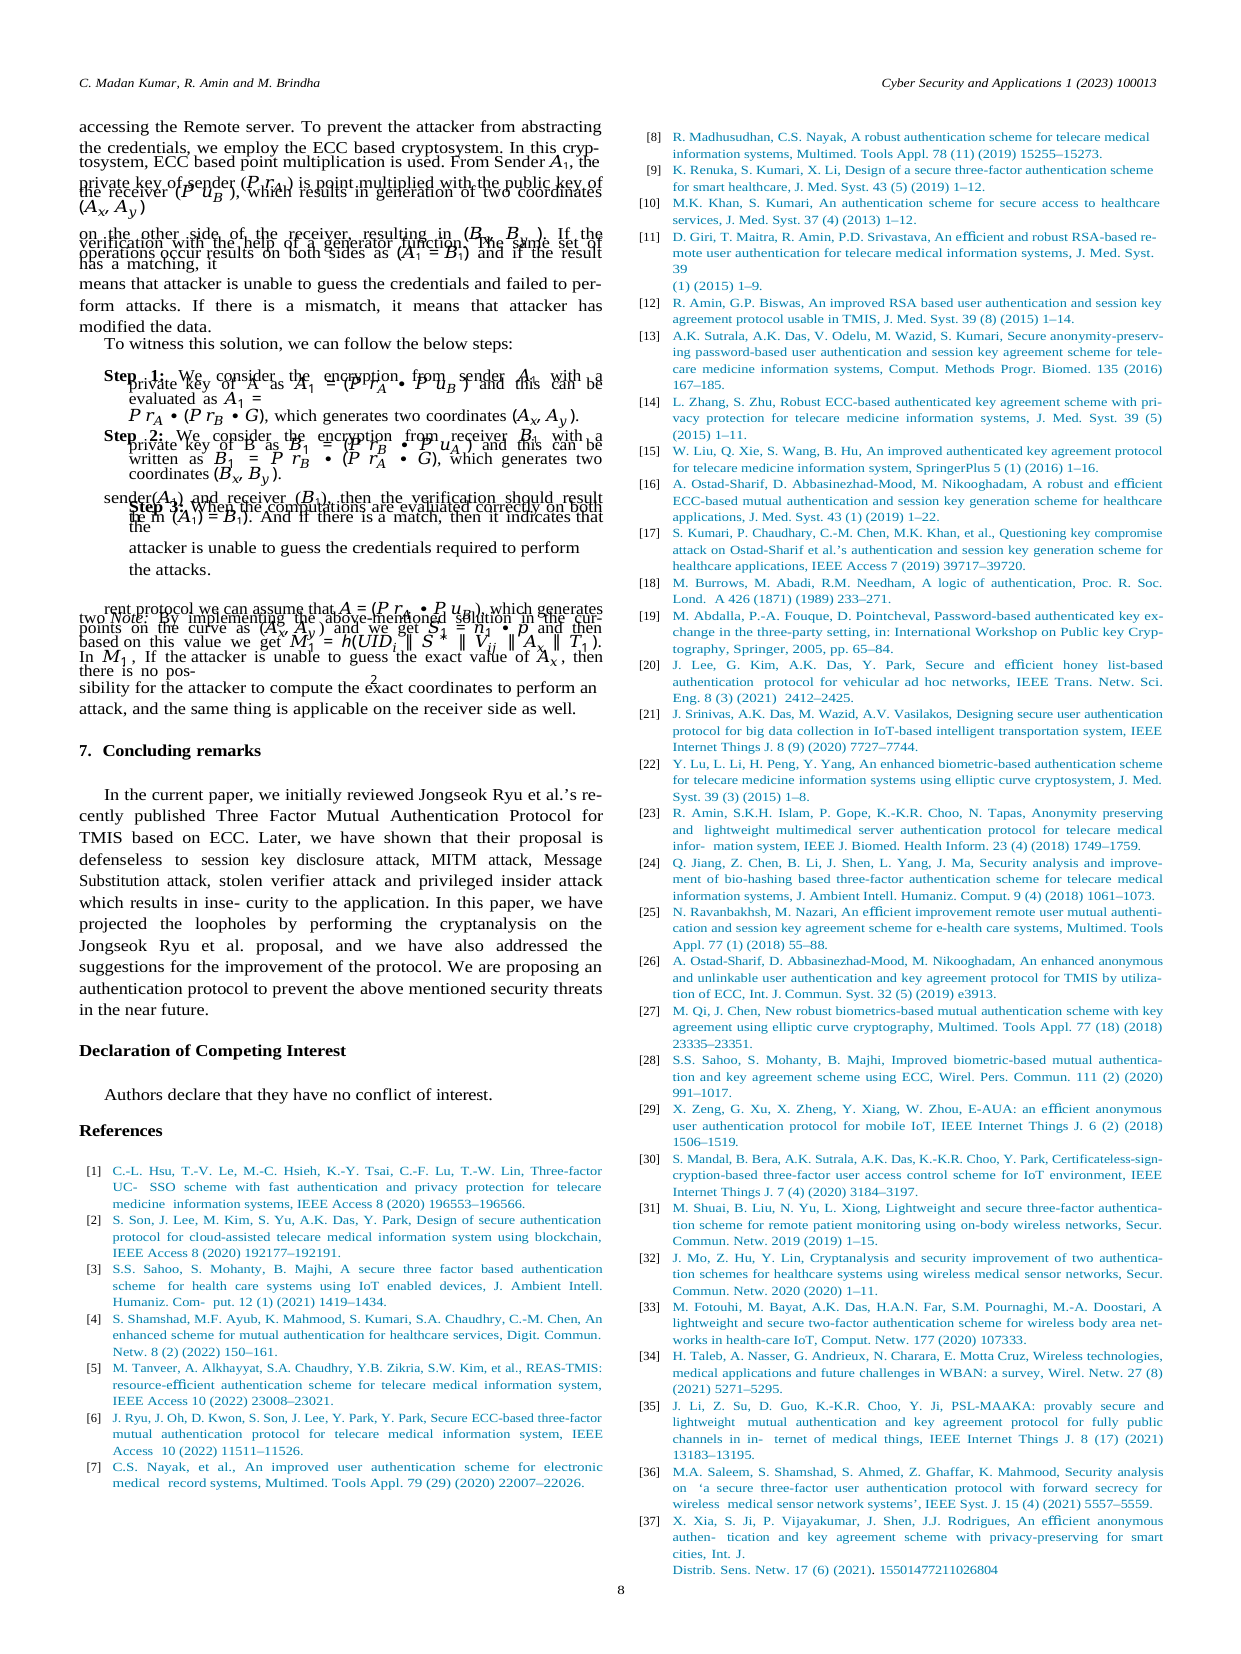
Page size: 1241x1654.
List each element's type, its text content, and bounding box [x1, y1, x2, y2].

picture [801, 1566, 807, 1574]
picture [868, 1467, 874, 1476]
picture [930, 1535, 939, 1541]
list M. Qi, J. Chen, New robust biometrics-based mutual authentication scheme with key agreement using elliptic curve cryptography, Multimed. Tools Appl. 77 (18) (2018) 23335–23351. [639, 1003, 1163, 1051]
picture [795, 1075, 806, 1081]
picture [872, 844, 882, 850]
picture [1122, 165, 1128, 174]
picture [686, 1385, 691, 1393]
picture [335, 1314, 340, 1323]
picture [829, 1256, 837, 1265]
picture [322, 1462, 327, 1471]
picture [266, 1397, 271, 1405]
picture [1141, 298, 1148, 307]
picture [830, 1025, 838, 1031]
picture [818, 941, 823, 949]
picture [1011, 1206, 1021, 1212]
picture [370, 1298, 382, 1306]
picture [921, 1336, 927, 1344]
picture [851, 743, 857, 751]
picture [747, 1420, 757, 1426]
picture [385, 1414, 390, 1422]
picture [783, 201, 793, 207]
picture [1078, 1006, 1084, 1015]
picture [878, 513, 883, 521]
picture [1152, 1303, 1157, 1311]
picture [912, 1205, 919, 1212]
picture [825, 778, 836, 784]
picture [830, 1501, 837, 1508]
text sender(𝐴1) and receiver (𝐵1), then the verification should result Step 3: When the computations are evaluated correctly on both the in (𝐴1) = 𝐵1). And if there is a match, then it indicates that the [104, 494, 603, 536]
picture [687, 381, 693, 389]
picture [1125, 959, 1142, 968]
list C.-L. Hsu, T.-V. Le, M.-C. Hsieh, K.-Y. Tsai, C.-F. Lu, T.-W. Lin, Three-factor UC- SSO scheme with fast authentication and privacy protection for telecare medicine information systems, IEEE Access 8 (2020) 196553–196566. [86, 1163, 603, 1211]
picture [853, 645, 859, 653]
picture [908, 1025, 915, 1034]
picture [430, 1185, 437, 1191]
picture [1074, 1401, 1079, 1410]
picture [1054, 1486, 1062, 1492]
picture [846, 416, 856, 422]
picture [389, 1462, 395, 1471]
picture [931, 466, 938, 472]
picture [806, 629, 822, 639]
picture [1011, 1420, 1018, 1429]
picture [990, 976, 996, 985]
picture [727, 778, 737, 784]
picture [820, 151, 827, 158]
picture [973, 1173, 988, 1179]
picture [1006, 1256, 1013, 1262]
picture [1127, 1420, 1134, 1429]
picture [401, 1215, 408, 1224]
picture [1156, 811, 1162, 820]
picture [709, 1089, 714, 1097]
picture [715, 1138, 721, 1146]
picture [791, 250, 801, 257]
list N. Ravanbakhsh, M. Nazari, An eﬃcient improvement remote user mutual authenti- cation and session key agreement scheme for e-health care systems, Multimed. Tools Appl. 77 (1) (2018) 55–88. [639, 905, 1163, 952]
picture [851, 133, 856, 141]
picture [335, 1184, 342, 1191]
picture [845, 1303, 852, 1311]
picture [1156, 1009, 1163, 1018]
picture [921, 132, 927, 141]
picture [126, 1330, 132, 1339]
picture [804, 956, 811, 965]
picture [1077, 778, 1084, 787]
picture [413, 1200, 418, 1208]
picture [703, 1025, 713, 1031]
picture [812, 1467, 818, 1476]
picture [1007, 498, 1014, 505]
picture [1081, 1435, 1086, 1443]
picture [414, 1267, 424, 1273]
picture [504, 1218, 514, 1224]
picture [917, 413, 922, 422]
picture [806, 314, 812, 323]
picture [928, 1336, 934, 1344]
picture [1040, 1023, 1045, 1031]
picture [764, 663, 774, 669]
picture [857, 677, 863, 686]
picture [1150, 334, 1158, 340]
picture [880, 923, 886, 932]
picture [901, 990, 907, 998]
picture [469, 1215, 474, 1224]
picture [958, 562, 964, 570]
picture [877, 1401, 883, 1408]
picture [1151, 614, 1158, 620]
picture [799, 1187, 803, 1199]
picture [239, 1235, 246, 1241]
picture [770, 710, 777, 718]
picture [1003, 811, 1010, 820]
list J. Ryu, J. Oh, D. Kwon, S. Son, J. Lee, Y. Park, Y. Park, Secure ECC-based three-factor mutual authentication protocol for telecare medical information system, IEEE Access 10 (2022) 11511–11526. [86, 1410, 603, 1458]
picture [872, 743, 878, 751]
picture [855, 1025, 867, 1031]
picture [1067, 910, 1077, 916]
list J. Srinivas, A.K. Das, M. Wazid, A.V. Vasilakos, Designing secure user authentication protocol for big data collection in IoT-based intelligent transportation system, IEEE Internet Things J. 8 (9) (2020) 7727–7744. [639, 707, 1163, 754]
picture [874, 595, 880, 603]
picture [868, 1402, 875, 1410]
picture [289, 1298, 294, 1306]
picture [1050, 1025, 1057, 1034]
picture [891, 1502, 906, 1508]
picture [936, 1467, 942, 1476]
picture [727, 1502, 737, 1508]
picture [1085, 150, 1091, 158]
picture [1079, 347, 1085, 356]
picture [240, 1481, 251, 1487]
picture [1151, 365, 1156, 373]
picture [468, 1333, 476, 1339]
picture [1101, 1469, 1108, 1476]
picture [1024, 611, 1029, 620]
picture [1036, 891, 1040, 903]
picture [716, 1055, 722, 1064]
picture [1128, 975, 1135, 982]
picture [951, 545, 956, 554]
picture [738, 529, 743, 537]
picture [1013, 315, 1018, 323]
picture [1097, 416, 1104, 425]
list Q. Jiang, Z. Chen, B. Li, J. Shen, L. Yang, J. Ma, Security analysis and improve- ment of bio-hashing based three-factor authentication scheme for telecare medical information systems, J. Ambient Intell. Humaniz. Comput. 9 (4) (2018) 1061–1073. [639, 855, 1164, 903]
picture [716, 185, 724, 191]
picture [458, 1200, 464, 1208]
picture [1121, 711, 1128, 718]
picture [839, 629, 850, 636]
picture [870, 1055, 876, 1064]
picture [772, 894, 782, 900]
picture [1105, 1220, 1112, 1229]
picture [808, 235, 818, 241]
picture [371, 1267, 378, 1273]
picture [849, 1338, 856, 1347]
picture [751, 282, 758, 290]
list A. Ostad-Sharif, D. Abbasinezhad-Mood, M. Nikooghadam, A robust and eﬃcient ECC-based mutual authentication and session key generation scheme for healthcare applications, J. Med. Syst. 43 (1) (2019) 1–22. [639, 477, 1163, 524]
picture [325, 1298, 332, 1306]
picture [819, 677, 824, 686]
picture [779, 1287, 784, 1295]
picture [685, 925, 692, 932]
picture [1038, 1154, 1044, 1163]
picture [727, 1302, 733, 1311]
picture [170, 1447, 175, 1455]
picture [1125, 861, 1132, 870]
picture [333, 1216, 340, 1224]
picture [761, 528, 767, 537]
picture [742, 499, 752, 505]
picture [686, 515, 693, 524]
picture [812, 1254, 827, 1262]
picture [239, 1333, 249, 1339]
picture [406, 1281, 411, 1290]
picture [907, 152, 914, 161]
picture [1084, 1023, 1090, 1031]
list S. Son, J. Lee, M. Kim, S. Yu, A.K. Das, Y. Park, Design of secure authentication protocol for cloud-assisted telecare medical information system using blockchain, IEEE Access 8 (2020) 192177–192191. [86, 1213, 603, 1260]
picture [1015, 659, 1023, 667]
picture [1059, 479, 1066, 488]
picture [164, 1465, 171, 1474]
picture [580, 1266, 587, 1273]
picture [1145, 1171, 1152, 1179]
picture [673, 1352, 679, 1360]
picture [991, 314, 995, 326]
list S.S. Sahoo, S. Mohanty, B. Majhi, Improved biometric-based mutual authentica- tion and key agreement scheme using ECC, Wirel. Pers. Commun. 111 (2) (2020) 991–1017. [639, 1053, 1163, 1100]
picture [989, 400, 996, 409]
picture [927, 1006, 932, 1015]
picture [879, 349, 886, 356]
picture [1080, 1470, 1091, 1476]
picture [834, 335, 842, 340]
picture [124, 1281, 130, 1290]
picture [1085, 1404, 1092, 1413]
picture [947, 876, 954, 883]
picture [1151, 1023, 1157, 1031]
picture [683, 1173, 691, 1182]
picture [820, 1368, 825, 1377]
picture [709, 941, 715, 949]
picture [1033, 1371, 1040, 1380]
picture [720, 742, 735, 751]
list R. Amin, S.K.H. Islam, P. Gope, K.-K.R. Choo, N. Tapas, Anonymity preserving and lightweight multimedical server authentication protocol for telecare medical infor- mation system, IEEE J. Biomed. Health Inform. 23 (4) (2018) 1749–1759. [639, 806, 1163, 853]
picture [673, 1552, 681, 1558]
picture [876, 645, 888, 653]
picture [938, 317, 945, 326]
picture [871, 168, 877, 177]
picture [1116, 334, 1122, 343]
picture [835, 1188, 840, 1196]
picture [125, 1414, 130, 1422]
list M. Tanveer, A. Alkhayyat, S.A. Chaudhry, Y.B. Zikria, S.W. Kim, et al., REAS-TMIS: resource-eﬃcient authentication scheme for telecare medical information system, IEEE Access 10 (2022) 23008–23021. [86, 1361, 603, 1408]
picture [864, 301, 871, 307]
picture [900, 1351, 906, 1360]
picture [687, 1502, 697, 1508]
picture [946, 1122, 953, 1130]
picture [259, 1432, 270, 1438]
picture [723, 450, 731, 457]
text (1) (2015) 1–9. [672, 279, 1176, 293]
picture [846, 1354, 857, 1360]
picture [491, 1465, 502, 1471]
picture [995, 1124, 1011, 1130]
picture [740, 973, 746, 982]
picture [902, 1073, 909, 1081]
picture [900, 200, 907, 207]
picture [370, 1479, 376, 1487]
picture [1118, 531, 1124, 540]
picture [417, 1330, 423, 1339]
picture [829, 1156, 837, 1163]
picture [766, 612, 771, 620]
picture [1022, 334, 1029, 340]
picture [1063, 1173, 1073, 1179]
list H. Taleb, A. Nasser, G. Andrieux, N. Charara, E. Motta Cruz, Wireless technologies, medical applications and future challenges in WBAN: a survey, Wirel. Netw. 27 (8) (2021) 5271–5295. [639, 1349, 1163, 1396]
picture [1093, 1173, 1103, 1179]
picture [198, 1383, 209, 1389]
picture [193, 1447, 198, 1455]
picture [801, 531, 812, 540]
picture [672, 1371, 682, 1377]
picture [1012, 482, 1022, 488]
picture [1042, 1519, 1049, 1525]
picture [748, 959, 755, 965]
picture [1057, 1025, 1064, 1034]
picture [887, 743, 893, 751]
picture [985, 611, 990, 620]
subtitle References [79, 1121, 607, 1140]
picture [813, 1223, 820, 1232]
picture [743, 317, 754, 323]
picture [1145, 545, 1150, 554]
list X. Xia, S. Ji, P. Vijayakumar, J. Shen, J.J. Rodrigues, An eﬃcient anonymous authen- tication and key agreement scheme with privacy-preserving for smart cities, Int. J. [639, 1514, 1164, 1561]
list K. Renuka, S. Kumari, X. Li, Design of a secure three-factor authentication scheme for smart healthcare, J. Med. Syst. 43 (5) (2019) 1–12. [646, 163, 1163, 194]
picture [698, 745, 705, 751]
picture [673, 1566, 680, 1574]
picture [534, 1232, 539, 1241]
picture [250, 1314, 256, 1323]
picture [686, 1025, 696, 1031]
picture [820, 1434, 825, 1443]
picture [855, 216, 860, 224]
picture [1076, 1486, 1085, 1492]
picture [1054, 956, 1060, 965]
picture [558, 1217, 565, 1224]
picture [1064, 628, 1074, 636]
picture [342, 1298, 354, 1304]
picture [703, 647, 709, 656]
picture [1001, 1223, 1008, 1232]
picture [229, 1249, 234, 1257]
picture [695, 894, 710, 900]
picture [937, 1104, 943, 1113]
picture [716, 941, 722, 949]
picture [672, 729, 678, 738]
picture [408, 1479, 414, 1487]
picture [861, 645, 874, 653]
picture [798, 827, 805, 834]
picture [1008, 578, 1014, 587]
picture [708, 381, 714, 389]
list S. Kumari, P. Chaudhary, C.-M. Chen, M.K. Khan, et al., Questioning key compromise attack on Ostad-Sharif et al.’s authentication and session key generation scheme for healthcare applications, IEEE Access 7 (2019) 39717–39720. [639, 526, 1163, 573]
picture [977, 894, 987, 900]
picture [948, 1517, 953, 1525]
picture [929, 1566, 935, 1574]
picture [739, 1075, 746, 1084]
picture [835, 1006, 841, 1015]
text accessing the Remote server. To prevent the attacker from abstracting the credentials, we employ the ECC based cryptosystem. In this cryp- [79, 117, 603, 157]
picture [1141, 1417, 1147, 1426]
picture [706, 416, 713, 425]
picture [812, 216, 818, 224]
picture [230, 1264, 236, 1273]
picture [559, 1479, 564, 1487]
picture [858, 1354, 865, 1360]
picture [1137, 1255, 1144, 1262]
picture [764, 1483, 770, 1492]
picture [680, 795, 687, 804]
picture [1001, 562, 1007, 570]
picture [843, 1272, 854, 1281]
picture [1102, 973, 1109, 982]
text on the other side of the receiver, resulting in (𝐵𝑥, 𝐵𝑦 ). If the verification with the help of a generator function. The same set of operations occur results on both sides as (𝐴1 = 𝐵1) and if the result has a matching, it [79, 229, 603, 273]
picture [1078, 1318, 1084, 1327]
picture [507, 1383, 516, 1389]
picture [314, 1182, 320, 1191]
picture [728, 1371, 734, 1380]
picture [910, 547, 917, 554]
picture [781, 1254, 788, 1262]
picture [979, 578, 984, 587]
picture [797, 956, 804, 965]
picture [698, 1190, 705, 1196]
picture [849, 858, 855, 867]
picture [891, 562, 897, 570]
picture [1001, 627, 1008, 636]
picture [338, 1366, 349, 1375]
picture [816, 1237, 821, 1245]
picture [113, 1298, 119, 1306]
picture [414, 1479, 421, 1487]
picture [1098, 858, 1103, 867]
picture [1112, 365, 1118, 373]
picture [858, 743, 864, 751]
picture [317, 1264, 323, 1273]
picture [885, 727, 894, 735]
picture [919, 910, 929, 916]
picture [367, 1413, 373, 1422]
picture [826, 728, 838, 735]
picture [796, 1170, 801, 1179]
picture [749, 612, 754, 620]
picture [309, 1397, 314, 1405]
picture [875, 235, 883, 241]
picture [773, 480, 780, 488]
picture [995, 1336, 1001, 1344]
picture [883, 1483, 889, 1492]
picture [974, 761, 985, 768]
picture [889, 926, 904, 932]
picture [806, 859, 813, 867]
picture [112, 1235, 118, 1244]
picture [719, 825, 725, 834]
picture [755, 793, 760, 801]
picture [1136, 531, 1144, 537]
picture [923, 466, 929, 475]
picture [957, 499, 964, 508]
picture [949, 1467, 954, 1476]
picture [1154, 301, 1161, 310]
picture [827, 216, 834, 224]
picture [950, 350, 957, 356]
list M.A. Saleem, S. Shamshad, S. Ahmed, Z. Ghaffar, K. Mahmood, Security analysis on ‘a secure three-factor user authentication protocol with forward secrecy for wireless medical sensor network systems’, IEEE Syst. J. 15 (4) (2021) 5557–5559. [639, 1464, 1163, 1512]
picture [683, 943, 690, 952]
picture [1098, 926, 1108, 932]
picture [715, 1351, 721, 1360]
picture [149, 1167, 157, 1175]
picture [959, 827, 966, 834]
picture [687, 1138, 692, 1146]
picture [900, 1006, 905, 1015]
picture [965, 1336, 970, 1344]
picture [349, 1414, 355, 1422]
picture [1100, 778, 1110, 784]
picture [236, 1447, 242, 1455]
picture [759, 479, 764, 488]
picture [1027, 530, 1034, 537]
picture [484, 1267, 491, 1273]
picture [808, 973, 814, 982]
picture [705, 496, 712, 505]
picture [728, 1124, 739, 1130]
picture [450, 1185, 457, 1194]
picture [830, 647, 842, 656]
picture [796, 397, 801, 406]
picture [992, 1105, 1000, 1113]
picture [281, 1249, 287, 1257]
picture [514, 1479, 519, 1487]
picture [1131, 759, 1137, 768]
picture [841, 447, 849, 455]
picture [834, 1318, 839, 1327]
picture [672, 561, 678, 570]
picture [951, 415, 958, 422]
picture [726, 907, 731, 916]
picture [964, 1122, 971, 1130]
picture [705, 1565, 712, 1574]
picture [1130, 924, 1139, 932]
picture [836, 1354, 844, 1360]
picture [920, 298, 925, 307]
picture [895, 251, 906, 257]
picture [1149, 909, 1156, 916]
picture [1021, 1155, 1026, 1163]
picture [989, 1535, 995, 1544]
picture [926, 874, 932, 883]
picture [830, 891, 835, 900]
picture [1105, 1154, 1112, 1163]
picture [1031, 1272, 1042, 1278]
picture [1136, 1500, 1142, 1508]
picture [761, 627, 767, 636]
picture [892, 134, 900, 141]
picture [736, 1040, 742, 1048]
picture [798, 545, 803, 554]
picture [947, 923, 953, 932]
picture [892, 1121, 897, 1130]
picture [172, 1379, 183, 1387]
picture [928, 168, 938, 174]
picture [816, 645, 822, 653]
picture [748, 1190, 754, 1199]
picture [1146, 482, 1157, 488]
picture [743, 347, 748, 356]
picture [908, 842, 913, 850]
picture [401, 1235, 410, 1241]
picture [699, 1420, 707, 1426]
picture [827, 182, 832, 191]
picture [905, 1203, 911, 1212]
picture [809, 842, 816, 850]
picture [743, 1368, 749, 1377]
text To witness this solution, we can follow the below steps: [104, 338, 607, 352]
picture [1066, 1417, 1071, 1426]
picture [781, 923, 793, 932]
picture [726, 827, 733, 834]
picture [967, 1402, 974, 1410]
picture [1022, 841, 1026, 853]
picture [134, 1416, 146, 1425]
picture [1091, 1417, 1096, 1426]
picture [980, 777, 987, 784]
picture [933, 150, 939, 158]
picture [1103, 1351, 1109, 1360]
picture [809, 775, 814, 784]
picture [236, 1317, 249, 1326]
picture [724, 726, 729, 735]
picture [1031, 400, 1041, 406]
picture [972, 449, 983, 455]
picture [754, 347, 760, 356]
picture [572, 1333, 582, 1339]
picture [132, 1364, 140, 1372]
picture [507, 1331, 514, 1339]
picture [1014, 135, 1024, 141]
picture [525, 1432, 532, 1441]
picture [875, 1470, 885, 1476]
picture [672, 416, 679, 422]
picture [1051, 168, 1062, 174]
picture [1108, 1023, 1113, 1031]
picture [940, 976, 950, 982]
picture [773, 595, 779, 603]
picture [901, 1371, 907, 1380]
picture [238, 1218, 248, 1224]
picture [914, 1566, 921, 1574]
picture [334, 1383, 344, 1389]
text In the current paper, we initially reviewed Jongseok Ryu et al.’s re- cently published Three Factor Mutual Authentication Protocol for TMIS based on ECC. Later, we have shown that their proposal is defenseless to session key disclosure attack, MITM attack, Message Substitution attack, stolen verifier attack and privileged insider attack which results in inse- curity to the application. In this paper, we have projected the loopholes by performing the cryptanalysis on the Jongseok Ryu et al. proposal, and we have also addressed the suggestions for the improvement of the protocol. We are proposing an authentication protocol to prevent the above mentioned security threats in the near future. [79, 784, 603, 1019]
picture [791, 168, 799, 174]
list J. Lee, G. Kim, A.K. Das, Y. Park, Secure and eﬃcient honey list-based authentication protocol for vehicular ad hoc networks, IEEE Trans. Netw. Sci. Eng. 8 (3) (2021) 2412–2425. [639, 658, 1163, 705]
picture [1118, 1321, 1128, 1327]
picture [577, 1430, 584, 1438]
picture [952, 976, 967, 982]
picture [528, 1413, 533, 1422]
picture [820, 466, 835, 472]
picture [886, 661, 892, 669]
picture [766, 861, 777, 867]
picture [673, 281, 677, 293]
picture [1007, 861, 1015, 867]
picture [1007, 1305, 1018, 1311]
text rent protocol we can assume that 𝐴 = (𝑃 𝑟𝐴 ∙ 𝑃 𝑢𝐵 ), which generates two Note: By implementing the above-mentioned solution in the cur- points on the curve as (𝐴𝑥, 𝐴𝑦 ) and we get 𝑆1 = 𝑛1 ∙ 𝑝 and then based on this value we get 𝑀1 = ℎ(𝑈𝐼𝐷𝑖 ∥ 𝑆 ∗ ∥ 𝑉𝑖𝑗 ∥ 𝐴𝑥 ∥ 𝑇1 ). In 𝑀1 , If the attacker is unable to guess the exact value of 𝐴𝑥 , then there is no pos- [79, 604, 603, 680]
picture [1111, 1420, 1118, 1429]
list R. Madhusudhan, C.S. Nayak, A robust authentication scheme for telecare medical information systems, Multimed. Tools Appl. 78 (11) (2019) 15255–15273. [646, 130, 1163, 161]
picture [1035, 132, 1040, 141]
picture [673, 595, 680, 603]
picture [991, 499, 1001, 505]
picture [808, 645, 813, 653]
picture [840, 874, 846, 883]
picture [987, 1256, 994, 1265]
picture [1088, 1157, 1098, 1163]
picture [793, 1321, 803, 1327]
list A.K. Sutrala, A.K. Das, V. Odelu, M. Wazid, S. Kumari, Secure anonymity-preserv- ing password-based user authentication and session key agreement scheme for tele- care medicine information systems, Comput. Methods Progr. Biomed. 135 (2016) 167–185. [639, 328, 1163, 392]
picture [929, 1517, 935, 1525]
picture [843, 1121, 848, 1130]
picture [758, 825, 764, 834]
picture [702, 1455, 715, 1459]
picture [780, 218, 787, 227]
picture [876, 778, 883, 787]
picture [891, 449, 901, 455]
picture [200, 1478, 205, 1487]
picture [680, 1138, 686, 1146]
picture [1158, 1401, 1163, 1410]
picture [1030, 1075, 1040, 1081]
picture [679, 1025, 685, 1034]
picture [760, 907, 766, 916]
picture [673, 133, 678, 141]
picture [769, 726, 774, 735]
picture [537, 1215, 543, 1224]
text private key of sender (𝑃 𝑟𝐴 ) is point multiplied with the public key of the receiver (𝑃 𝑢𝐵 ), which results in generation of two coordinates (𝐴𝑥, 𝐴𝑦 ) [79, 178, 603, 220]
text attacker is unable to guess the credentials required to perform the attacks. [129, 538, 602, 579]
picture [1076, 249, 1081, 257]
picture [761, 1025, 767, 1034]
picture [741, 564, 747, 573]
picture [869, 1025, 877, 1034]
picture [862, 1535, 877, 1541]
picture [743, 132, 748, 141]
picture [949, 201, 964, 207]
list M.K. Khan, S. Kumari, An authentication scheme for secure access to healthcare services, J. Med. Syst. 37 (4) (2013) 1–12. [639, 196, 1163, 227]
picture [928, 990, 933, 998]
picture [1041, 1075, 1051, 1081]
picture [1067, 1156, 1076, 1163]
picture [1093, 1500, 1099, 1508]
picture [888, 1371, 899, 1377]
picture [786, 578, 791, 587]
picture [785, 1055, 791, 1064]
picture [865, 828, 882, 834]
picture [971, 1519, 979, 1525]
picture [756, 956, 761, 965]
picture [845, 301, 852, 310]
picture [947, 466, 953, 475]
picture [953, 663, 963, 669]
picture [1052, 1515, 1060, 1523]
picture [1012, 778, 1024, 784]
picture [679, 317, 685, 326]
picture [1043, 973, 1048, 982]
picture [974, 956, 980, 965]
picture [1137, 1122, 1142, 1130]
picture [922, 1566, 928, 1574]
picture [1114, 1022, 1118, 1034]
picture [1076, 397, 1082, 406]
list D. Giri, T. Maitra, R. Amin, P.D. Srivastava, An eﬃcient and robust RSA-based re- mote user authentication for telecare medical information systems, J. Med. Syst. 39 [639, 229, 1163, 277]
picture [924, 677, 930, 686]
picture [1102, 811, 1108, 820]
picture [974, 1272, 984, 1278]
picture [1066, 1404, 1073, 1410]
picture [816, 1287, 821, 1295]
picture [673, 497, 680, 505]
picture [905, 367, 915, 373]
picture [928, 778, 935, 784]
picture [946, 1256, 954, 1262]
picture [1040, 678, 1047, 686]
picture [819, 199, 824, 207]
picture [1031, 678, 1038, 686]
picture [713, 844, 723, 850]
picture [1122, 449, 1133, 455]
picture [969, 844, 984, 850]
picture [890, 841, 895, 850]
picture [1008, 545, 1015, 554]
picture [1117, 828, 1127, 834]
picture [232, 1348, 238, 1356]
picture [281, 1397, 294, 1405]
picture [1019, 861, 1027, 870]
picture [984, 1437, 998, 1443]
picture [792, 1532, 797, 1541]
picture [508, 1200, 513, 1208]
picture [1004, 416, 1019, 422]
picture [988, 828, 995, 837]
picture [536, 1364, 543, 1372]
picture [930, 910, 937, 919]
picture [701, 1040, 714, 1048]
list W. Liu, Q. Xie, S. Wang, B. Hu, An improved authenticated key agreement protocol for telecare medicine information system, SpringerPlus 5 (1) (2016) 1–16. [639, 444, 1163, 475]
picture [940, 150, 945, 158]
picture [1077, 1023, 1083, 1031]
picture [1104, 135, 1114, 141]
picture [748, 745, 754, 754]
picture [872, 183, 879, 191]
picture [1033, 314, 1037, 326]
picture [1148, 400, 1156, 406]
list S. Shamshad, M.F. Ayub, K. Mahmood, S. Kumari, S.A. Chaudhry, C.-M. Chen, An enhanced scheme for mutual authentication for healthcare services, Digit. Commun. Netw. 8 (2) (2022) 150–161. [86, 1312, 603, 1359]
picture [782, 1467, 788, 1476]
picture [254, 1267, 261, 1276]
picture [1107, 1434, 1117, 1446]
picture [192, 1249, 197, 1257]
picture [796, 1009, 807, 1015]
picture [724, 874, 730, 883]
picture [815, 595, 820, 603]
picture [732, 549, 740, 554]
picture [1027, 1500, 1034, 1508]
picture [799, 742, 803, 754]
picture [1100, 1370, 1112, 1377]
picture [517, 1462, 522, 1471]
picture [1018, 1420, 1029, 1426]
picture [257, 1332, 267, 1339]
picture [927, 1420, 934, 1429]
picture [1021, 877, 1031, 883]
list S.S. Sahoo, S. Mohanty, B. Majhi, A secure three factor based authentication scheme for health care systems using IoT enabled devices, J. Ambient Intell. Humaniz. Com- put. 12 (1) (2021) 1419–1434. [86, 1262, 603, 1309]
picture [1072, 413, 1077, 422]
picture [690, 943, 697, 952]
picture [737, 415, 749, 422]
picture [135, 1249, 142, 1257]
text Distrib. Sens. Netw. 17 (6) (2021). 15501477211026804 [672, 1563, 1176, 1577]
picture [1079, 1271, 1086, 1278]
picture [1117, 877, 1127, 883]
list J. Li, Z. Su, D. Guo, K.-K.R. Choo, Y. Ji, PSL-MAAKA: provably secure and lightweight mutual authentication and key agreement protocol for fully public channels in in- ternet of medical things, IEEE Internet Things J. 8 (17) (2021) 13183–13195. [639, 1398, 1164, 1462]
picture [1135, 1369, 1141, 1377]
picture [858, 861, 869, 867]
picture [1037, 464, 1042, 472]
picture [1016, 1467, 1022, 1476]
picture [694, 1138, 699, 1146]
picture [819, 894, 829, 900]
picture [1001, 365, 1007, 373]
picture [955, 1255, 962, 1262]
picture [711, 581, 721, 587]
picture [930, 1500, 937, 1508]
picture [679, 627, 685, 636]
picture [173, 1347, 177, 1359]
subtitle Declaration of Competing Interest [79, 1041, 607, 1060]
picture [368, 1432, 378, 1438]
picture [1038, 1206, 1048, 1212]
picture [704, 531, 712, 537]
picture [875, 215, 879, 227]
list S. Mandal, B. Bera, A.K. Sutrala, A.K. Das, K.-K.R. Choo, Y. Park, Certificateless-sign- cryption-based three-factor user access control scheme for IoT environment, IEEE Internet Things J. 7 (4) (2020) 3184–3197. [639, 1152, 1163, 1199]
picture [673, 694, 680, 702]
text attack, and the same thing is applicable on the receiver side as well. [79, 699, 607, 718]
picture [944, 1352, 951, 1360]
picture [1010, 1340, 1020, 1344]
picture [199, 1397, 204, 1405]
picture [773, 1385, 779, 1393]
picture [1100, 333, 1107, 340]
picture [922, 1025, 929, 1034]
picture [930, 808, 943, 817]
picture [1063, 974, 1072, 982]
picture [1053, 611, 1059, 620]
picture [802, 479, 809, 488]
list J. Mo, Z. Hu, Y. Lin, Cryptanalysis and security improvement of two authentica- tion schemes for healthcare systems using wireless medical sensor networks, Secur. Commun. Netw. 2020 (2020) 1–11. [639, 1250, 1163, 1298]
picture [764, 680, 776, 689]
picture [247, 1383, 258, 1389]
picture [720, 1187, 735, 1196]
picture [380, 1481, 385, 1490]
picture [944, 1203, 950, 1212]
text sibility for the attacker to compute the exact coordinates to perform an [79, 680, 607, 697]
picture [1056, 1124, 1062, 1133]
picture [191, 1333, 206, 1339]
picture [984, 1057, 1001, 1064]
picture [211, 1481, 222, 1485]
picture [1117, 842, 1123, 850]
picture [672, 877, 682, 883]
picture [1043, 1404, 1048, 1413]
picture [804, 496, 810, 505]
picture [953, 1055, 959, 1064]
picture [747, 907, 753, 916]
picture [802, 645, 807, 653]
picture [582, 1415, 590, 1422]
picture [565, 1317, 576, 1323]
picture [865, 1188, 875, 1196]
picture [883, 1121, 889, 1130]
picture [451, 1200, 457, 1208]
picture [692, 416, 699, 425]
picture [749, 894, 756, 903]
picture [1006, 1318, 1011, 1327]
picture [835, 743, 840, 751]
picture [911, 1320, 918, 1327]
picture [759, 234, 768, 241]
picture [1083, 334, 1095, 340]
picture [331, 1363, 337, 1370]
picture [780, 1321, 787, 1327]
picture [219, 1167, 226, 1175]
picture [856, 612, 861, 620]
picture [679, 218, 697, 224]
picture [1072, 233, 1077, 241]
picture [673, 233, 680, 241]
picture [718, 198, 724, 207]
picture [554, 1416, 564, 1422]
picture [501, 1200, 507, 1208]
picture [1116, 1055, 1122, 1064]
picture [495, 1380, 500, 1389]
picture [806, 1057, 813, 1064]
picture [988, 956, 993, 965]
picture [1042, 365, 1049, 373]
picture [985, 1303, 990, 1311]
picture [938, 759, 945, 768]
picture [1058, 842, 1063, 850]
picture [843, 894, 854, 900]
picture [891, 1337, 898, 1344]
picture [848, 680, 856, 686]
picture [1132, 811, 1140, 817]
picture [866, 1008, 883, 1015]
picture [274, 1265, 281, 1273]
picture [809, 479, 815, 488]
picture [1005, 663, 1012, 669]
picture [1104, 232, 1110, 241]
picture [832, 1287, 837, 1295]
picture [985, 479, 991, 488]
picture [859, 198, 865, 207]
picture [1103, 496, 1109, 505]
picture [308, 1429, 313, 1438]
picture [579, 1465, 590, 1471]
picture [673, 398, 680, 406]
picture [180, 1314, 185, 1323]
picture [987, 1566, 997, 1574]
picture [1138, 892, 1144, 900]
picture [894, 743, 900, 751]
picture [695, 152, 710, 158]
picture [1046, 496, 1052, 505]
picture [358, 1380, 363, 1389]
picture [113, 1466, 121, 1471]
picture [1088, 729, 1095, 738]
picture [702, 367, 712, 373]
picture [760, 1402, 767, 1410]
picture [1028, 1121, 1043, 1130]
picture [536, 1166, 543, 1175]
picture [760, 775, 765, 784]
picture [970, 1318, 976, 1327]
picture [1051, 251, 1062, 257]
picture [312, 1465, 320, 1471]
picture [856, 1223, 866, 1229]
picture [149, 1317, 159, 1323]
picture [521, 1284, 531, 1290]
picture [362, 1298, 369, 1306]
picture [792, 630, 799, 639]
picture [716, 693, 720, 705]
picture [473, 1185, 484, 1191]
picture [673, 299, 678, 307]
picture [531, 1182, 536, 1191]
picture [820, 1535, 827, 1544]
picture [806, 828, 816, 834]
picture [907, 1058, 914, 1067]
list A. Ostad-Sharif, D. Abbasinezhad-Mood, M. Nikooghadam, An enhanced anonymous and unlinkable user authentication and key agreement protocol for TMIS by utiliza- tion of ECC, Int. J. Commun. Syst. 32 (5) (2019) e3913. [639, 954, 1163, 1001]
list X. Zeng, G. Xu, X. Zheng, Y. Xiang, W. Zhou, E-AUA: an eﬃcient anonymous user authentication protocol for mobile IoT, IEEE Internet Things J. 6 (2) (2018) 1506–1519. [639, 1102, 1163, 1149]
picture [844, 694, 850, 702]
picture [853, 992, 860, 1001]
picture [706, 910, 713, 916]
picture [135, 1397, 142, 1405]
picture [1141, 1223, 1152, 1229]
picture [817, 562, 824, 570]
picture [370, 1282, 379, 1290]
picture [783, 367, 798, 373]
picture [828, 152, 838, 158]
picture [704, 611, 710, 620]
picture [1017, 562, 1022, 570]
picture [753, 248, 759, 257]
picture [988, 894, 994, 903]
picture [927, 1172, 936, 1179]
picture [527, 1364, 534, 1372]
picture [332, 1200, 337, 1208]
picture [957, 841, 962, 850]
picture [1021, 548, 1028, 557]
picture [726, 1072, 733, 1081]
picture [749, 152, 756, 161]
picture [494, 1317, 501, 1326]
picture [866, 1565, 870, 1577]
picture [933, 976, 939, 985]
picture [1114, 1072, 1118, 1084]
picture [529, 1479, 535, 1487]
picture [807, 1006, 812, 1015]
picture [778, 1188, 784, 1196]
picture [688, 1567, 704, 1574]
picture [1062, 367, 1072, 373]
picture [771, 364, 776, 373]
picture [752, 1155, 758, 1163]
picture [952, 1336, 957, 1344]
picture [388, 1481, 395, 1490]
picture [184, 1199, 189, 1208]
picture [311, 1200, 318, 1208]
picture [1028, 150, 1034, 158]
picture [882, 876, 891, 883]
picture [187, 1432, 198, 1438]
picture [788, 1437, 795, 1443]
picture [718, 647, 725, 656]
picture [673, 809, 678, 817]
picture [226, 1315, 231, 1323]
picture [1072, 892, 1078, 900]
picture [1107, 531, 1115, 537]
picture [976, 1501, 984, 1508]
picture [696, 594, 701, 603]
text Step 2: We consider the encryption from receiver 𝐵1 with a private key of B as 𝐵1 = (𝑃 𝑟𝐵 ∙ 𝑃 𝑢𝐴 ) and this can be written as 𝐵1 = 𝑃 𝑟𝐵 ∙ (𝑃 𝑟𝐴 ∙ 𝐺), which generates two coordinates (𝐵𝑥, 𝐵𝑦 ). [104, 432, 603, 487]
picture [847, 1566, 852, 1574]
picture [732, 367, 740, 373]
picture [857, 184, 865, 191]
picture [952, 1435, 959, 1443]
picture [1151, 414, 1157, 422]
picture [785, 332, 792, 340]
picture [1055, 1500, 1060, 1508]
picture [686, 431, 691, 439]
picture [695, 350, 702, 359]
picture [969, 149, 973, 161]
picture [912, 677, 917, 686]
picture [860, 150, 869, 158]
picture [287, 1465, 299, 1474]
picture [1071, 150, 1077, 158]
picture [686, 317, 696, 323]
picture [700, 561, 706, 570]
picture [892, 466, 907, 472]
picture [112, 1202, 122, 1208]
picture [1085, 298, 1090, 307]
picture [399, 1200, 404, 1208]
picture [751, 482, 758, 488]
picture [973, 712, 980, 718]
picture [1093, 761, 1100, 768]
picture [915, 1022, 921, 1031]
picture [1018, 1434, 1033, 1443]
picture [705, 989, 710, 998]
picture [908, 1188, 914, 1196]
picture [890, 1025, 896, 1034]
picture [480, 1414, 487, 1422]
picture [825, 166, 832, 174]
text means that attacker is unable to guess the credentials and failed to per- form attacks. If there is a mismatch, it means that attacker has modified the data. [79, 274, 603, 336]
picture [897, 1223, 905, 1229]
picture [465, 1204, 478, 1208]
picture [1034, 350, 1044, 356]
picture [703, 317, 713, 323]
picture [1061, 1253, 1066, 1262]
picture [112, 1432, 122, 1438]
picture [973, 562, 979, 570]
picture [742, 828, 750, 834]
picture [460, 1267, 467, 1273]
picture [782, 233, 787, 241]
picture [1002, 1023, 1011, 1031]
picture [751, 1170, 756, 1179]
picture [1141, 711, 1148, 718]
picture [160, 1169, 170, 1175]
text Authors declare that they have no conflict of interest. [104, 1085, 607, 1104]
picture [1141, 400, 1148, 409]
list M. Abdalla, P.-A. Fouque, D. Pointcheval, Password-based authenticated key ex- change in the three-party setting, in: International Workshop on Public key Cryp- tography, Springer, 2005, pp. 65–84. [639, 608, 1163, 656]
picture [828, 1056, 835, 1064]
picture [728, 182, 734, 191]
picture [847, 1320, 856, 1327]
picture [220, 1431, 227, 1438]
picture [298, 1481, 309, 1487]
picture [1053, 778, 1060, 787]
picture [204, 1185, 219, 1191]
picture [1124, 842, 1130, 850]
picture [766, 595, 771, 603]
picture [871, 680, 881, 686]
picture [975, 910, 986, 916]
picture [845, 166, 852, 174]
picture [532, 1281, 539, 1290]
picture [852, 479, 858, 488]
picture [831, 926, 846, 932]
picture [222, 1363, 228, 1372]
picture [1063, 315, 1070, 323]
picture [541, 1413, 547, 1422]
picture [694, 612, 699, 620]
picture [890, 1318, 896, 1327]
picture [736, 1155, 742, 1163]
picture [250, 1202, 257, 1211]
picture [892, 1155, 899, 1163]
picture [213, 1300, 220, 1309]
picture [1082, 449, 1092, 455]
picture [949, 1223, 955, 1232]
picture [400, 1182, 405, 1191]
picture [1137, 1073, 1142, 1081]
picture [808, 1320, 815, 1327]
picture [759, 941, 764, 949]
picture [779, 1237, 784, 1245]
picture [823, 248, 828, 257]
picture [218, 1201, 225, 1208]
picture [834, 562, 841, 570]
picture [973, 334, 983, 340]
picture [1027, 663, 1034, 669]
picture [1084, 167, 1091, 174]
picture [388, 1284, 399, 1290]
picture [918, 894, 928, 900]
picture [886, 1204, 893, 1212]
picture [157, 1264, 163, 1273]
picture [302, 1200, 309, 1208]
picture [1013, 1055, 1020, 1064]
picture [1151, 499, 1161, 505]
picture [789, 661, 794, 669]
picture [1019, 1008, 1026, 1015]
picture [711, 1220, 717, 1229]
picture [399, 1317, 407, 1323]
picture [511, 1282, 516, 1290]
picture [1042, 712, 1052, 718]
picture [902, 449, 908, 458]
picture [574, 1479, 580, 1487]
picture [336, 1414, 341, 1422]
picture [914, 152, 921, 161]
picture [501, 1167, 508, 1175]
list M. Shuai, B. Liu, N. Yu, L. Xiong, Lightweight and secure three-factor authentica- tion scheme for remote patient monitoring using on-body wireless networks, Secur. Commun. Netw. 2019 (2019) 1–15. [639, 1201, 1163, 1248]
picture [996, 611, 1001, 620]
picture [973, 778, 980, 787]
picture [822, 135, 829, 144]
picture [826, 1222, 833, 1229]
picture [818, 959, 825, 965]
picture [789, 1124, 796, 1133]
picture [1145, 727, 1152, 735]
picture [690, 166, 697, 174]
picture [869, 874, 874, 883]
picture [770, 793, 776, 801]
picture [998, 1006, 1004, 1015]
picture [1037, 926, 1052, 932]
picture [465, 1432, 480, 1438]
picture [857, 397, 863, 406]
picture [547, 1267, 558, 1273]
picture [1081, 496, 1086, 505]
picture [1138, 630, 1151, 639]
picture [839, 712, 847, 718]
picture [915, 562, 920, 570]
picture [987, 809, 996, 817]
picture [704, 235, 712, 241]
picture [776, 545, 782, 554]
picture [737, 479, 743, 488]
picture [1131, 1006, 1137, 1015]
picture [813, 1417, 819, 1426]
picture [913, 235, 920, 241]
picture [290, 1284, 305, 1290]
picture [940, 168, 950, 174]
list Y. Lu, L. Li, H. Peng, Y. Yang, An enhanced biometric-based authentication scheme for telecare medicine information systems using elliptic curve cryptosystem, J. Med. Syst. 39 (3) (2015) 1–8. [639, 757, 1163, 804]
text Step 1: We consider the encryption from sender 𝐴1 with a private key of A as 𝐴1 = (𝑃 𝑟𝐴 ∙ 𝑃 𝑢𝐵 ) and this can be evaluated as 𝐴1 = [104, 372, 603, 412]
subtitle Concluding remarks [79, 741, 607, 760]
list C.S. Nayak, et al., An improved user authentication scheme for electronic medical record systems, Multimed. Tools Appl. 79 (29) (2020) 22007–22026. [86, 1460, 603, 1491]
picture [856, 331, 861, 340]
picture [968, 1502, 975, 1511]
picture [1128, 1107, 1140, 1113]
picture [772, 152, 782, 158]
picture [240, 1348, 252, 1356]
picture [1018, 1371, 1026, 1377]
picture [502, 1413, 507, 1422]
list M. Burrows, M. Abadi, R.M. Needham, A logic of authentication, Proc. R. Soc. Lond. A 426 (1871) (1989) 233–271. [639, 576, 1163, 606]
picture [738, 1470, 748, 1476]
picture [432, 1383, 442, 1389]
picture [939, 1500, 946, 1508]
picture [1083, 531, 1090, 540]
picture [372, 1465, 383, 1471]
picture [1131, 1486, 1138, 1495]
picture [725, 1170, 732, 1179]
picture [115, 1183, 121, 1191]
picture [1125, 1519, 1142, 1528]
picture [1091, 663, 1098, 672]
picture [1107, 1500, 1113, 1508]
picture [904, 1485, 911, 1492]
picture [889, 547, 896, 554]
picture [284, 1167, 290, 1175]
picture [900, 581, 910, 587]
picture [887, 1566, 893, 1574]
picture [715, 132, 721, 141]
picture [1073, 1222, 1085, 1229]
picture [1136, 1171, 1143, 1179]
picture [700, 1289, 710, 1295]
picture [440, 1281, 445, 1290]
picture [1081, 842, 1087, 850]
picture [124, 1349, 136, 1356]
picture [1042, 959, 1053, 965]
picture [245, 1463, 250, 1471]
picture [899, 1417, 904, 1426]
picture [216, 1249, 221, 1257]
picture [730, 1385, 736, 1393]
picture [274, 1249, 280, 1257]
picture [986, 416, 993, 425]
picture [915, 923, 920, 932]
picture [700, 1239, 710, 1245]
list R. Amin, G.P. Biswas, An improved RSA based user authentication and session key agreement protocol usable in TMIS, J. Med. Syst. 39 (8) (2015) 1–14. [639, 295, 1163, 326]
picture [1108, 1486, 1118, 1492]
picture [460, 1167, 469, 1175]
picture [1128, 907, 1134, 916]
picture [876, 132, 882, 141]
picture [848, 1402, 855, 1410]
picture [894, 611, 900, 620]
picture [1067, 1535, 1075, 1541]
picture [687, 1417, 693, 1424]
picture [1068, 811, 1080, 817]
picture [824, 874, 829, 883]
picture [715, 381, 721, 389]
picture [295, 1169, 302, 1175]
picture [850, 233, 857, 241]
picture [934, 1256, 945, 1262]
picture [894, 1566, 900, 1574]
picture [868, 1237, 874, 1245]
picture [523, 1479, 528, 1487]
picture [1037, 1535, 1044, 1544]
picture [1054, 678, 1064, 686]
picture [896, 165, 901, 174]
picture [1029, 580, 1036, 587]
picture [955, 466, 965, 472]
picture [744, 299, 749, 307]
picture [834, 1519, 844, 1525]
picture [846, 350, 857, 356]
picture [915, 976, 922, 985]
picture [937, 1009, 947, 1015]
picture [719, 333, 728, 340]
picture [1052, 1058, 1062, 1064]
picture [850, 1434, 855, 1443]
picture [1136, 727, 1143, 735]
list M. Fotouhi, M. Bayat, A.K. Das, H.A.N. Far, S.M. Pournaghi, M.-A. Doostari, A lightweight and secure two-factor authentication scheme for wireless body area net- works in health-care IoT, Comput. Netw. 177 (2020) 107333. [639, 1300, 1163, 1347]
picture [722, 1089, 728, 1097]
picture [780, 844, 795, 850]
picture [1015, 842, 1022, 850]
picture [548, 1432, 558, 1438]
picture [1056, 728, 1063, 735]
picture [1134, 1305, 1141, 1311]
picture [1151, 1369, 1156, 1377]
list L. Zhang, S. Zhu, Robust ECC-based authenticated key agreement scheme with pri- vacy protection for telecare medicine information systems, J. Med. Syst. 39 (5) (2015) 1–11. [639, 394, 1163, 442]
picture [901, 892, 909, 900]
picture [694, 185, 708, 191]
picture [938, 827, 945, 834]
picture [222, 1397, 227, 1405]
picture [899, 778, 909, 784]
picture [736, 317, 743, 326]
picture [983, 680, 993, 686]
picture [929, 1272, 936, 1278]
picture [914, 1354, 922, 1360]
picture [406, 1429, 411, 1438]
picture [241, 1185, 248, 1191]
picture [865, 1124, 875, 1130]
picture [1151, 1122, 1156, 1130]
